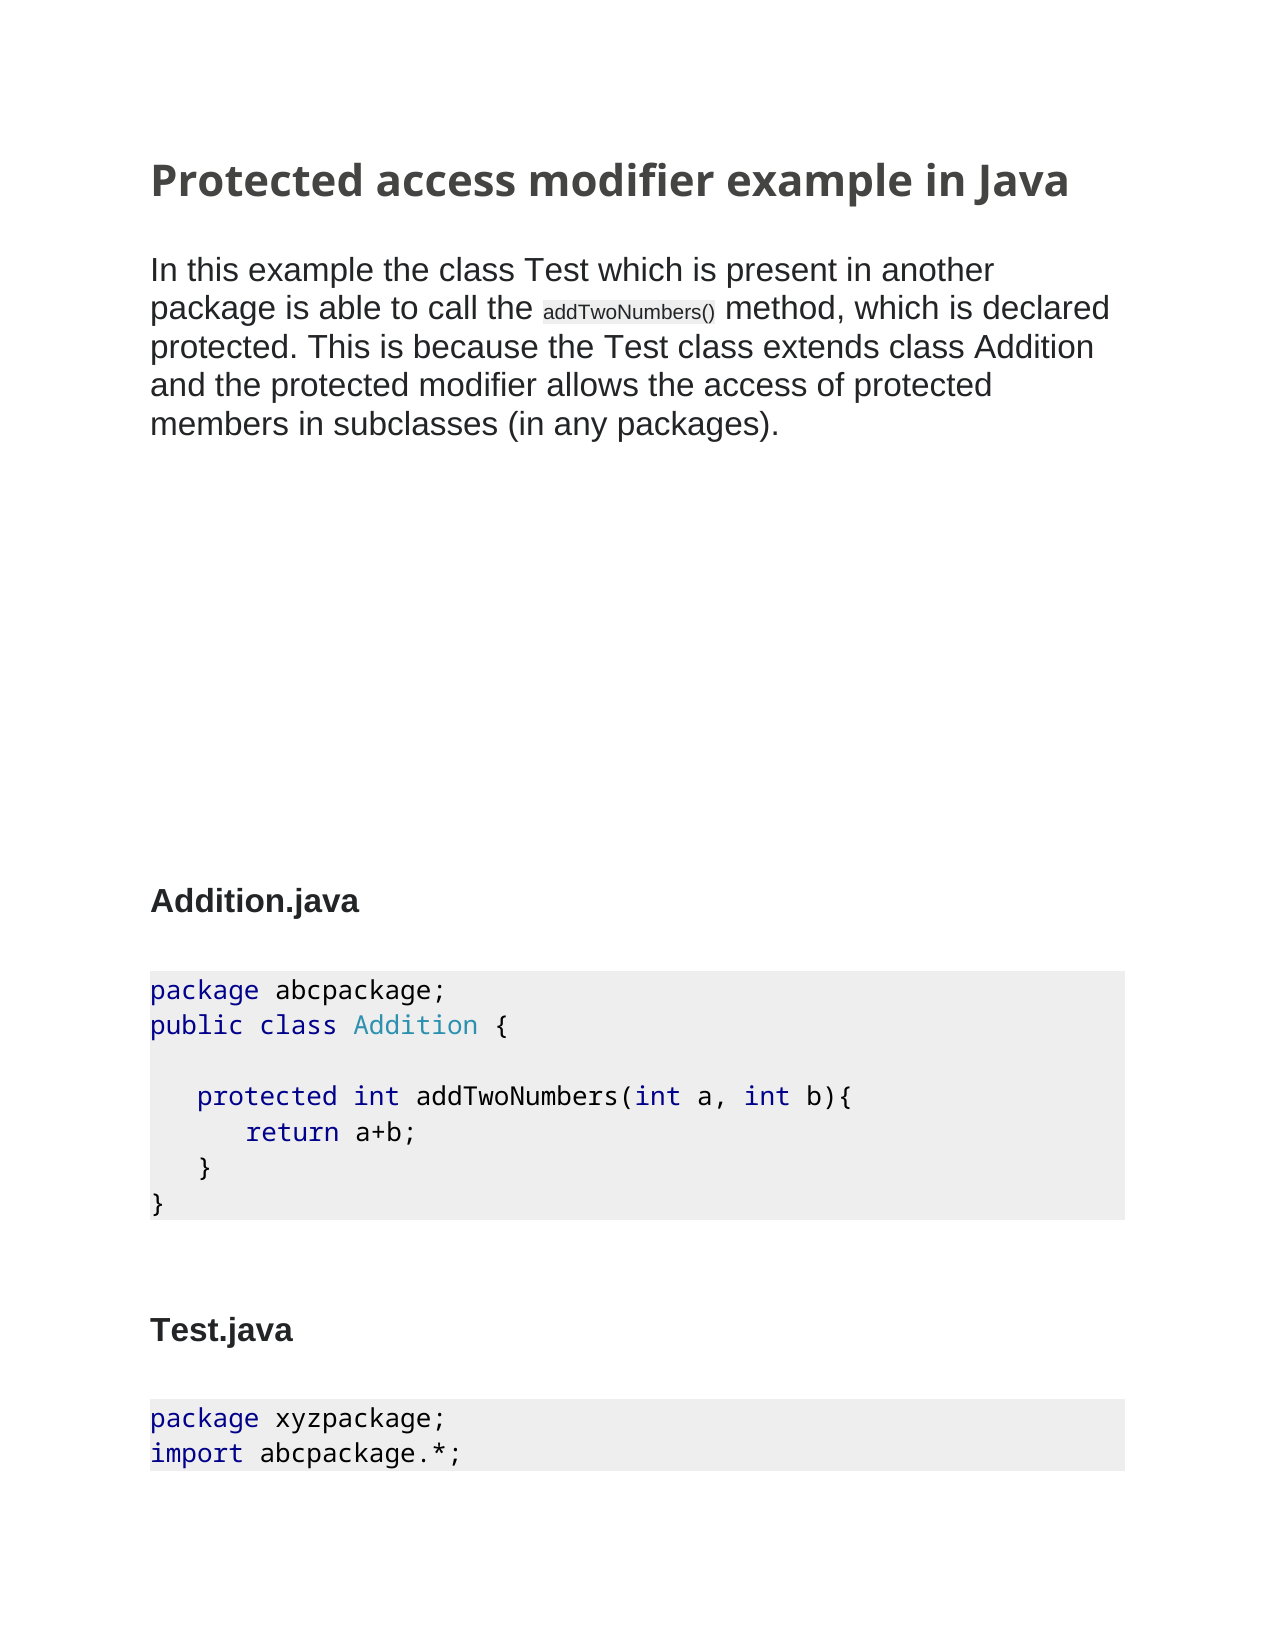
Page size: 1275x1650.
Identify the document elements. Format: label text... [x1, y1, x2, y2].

text protected int addTwoNumbers(int a, int b){ [150, 1078, 1125, 1113]
text import abcpackage.*; [150, 1435, 1125, 1471]
text Test.java [150, 1310, 1125, 1348]
text public class Addition { [150, 1007, 1125, 1042]
text package abcpackage; [150, 971, 1125, 1007]
text In this example the class Test which is present in another package is able to call the addTwoNumbers() method, which is declared protected. This is because the Test class extends class Addition and the protected modifier allows the access of protected members in subclasses (in any packages). [150, 250, 1125, 471]
text package xyzpackage; [150, 1399, 1125, 1435]
text return a+b; [150, 1113, 1125, 1149]
text Addition.java [150, 881, 1125, 920]
subtitle Protected access modifier example in Java [150, 150, 1125, 209]
text } [150, 1149, 1125, 1184]
text } [150, 1184, 1125, 1220]
